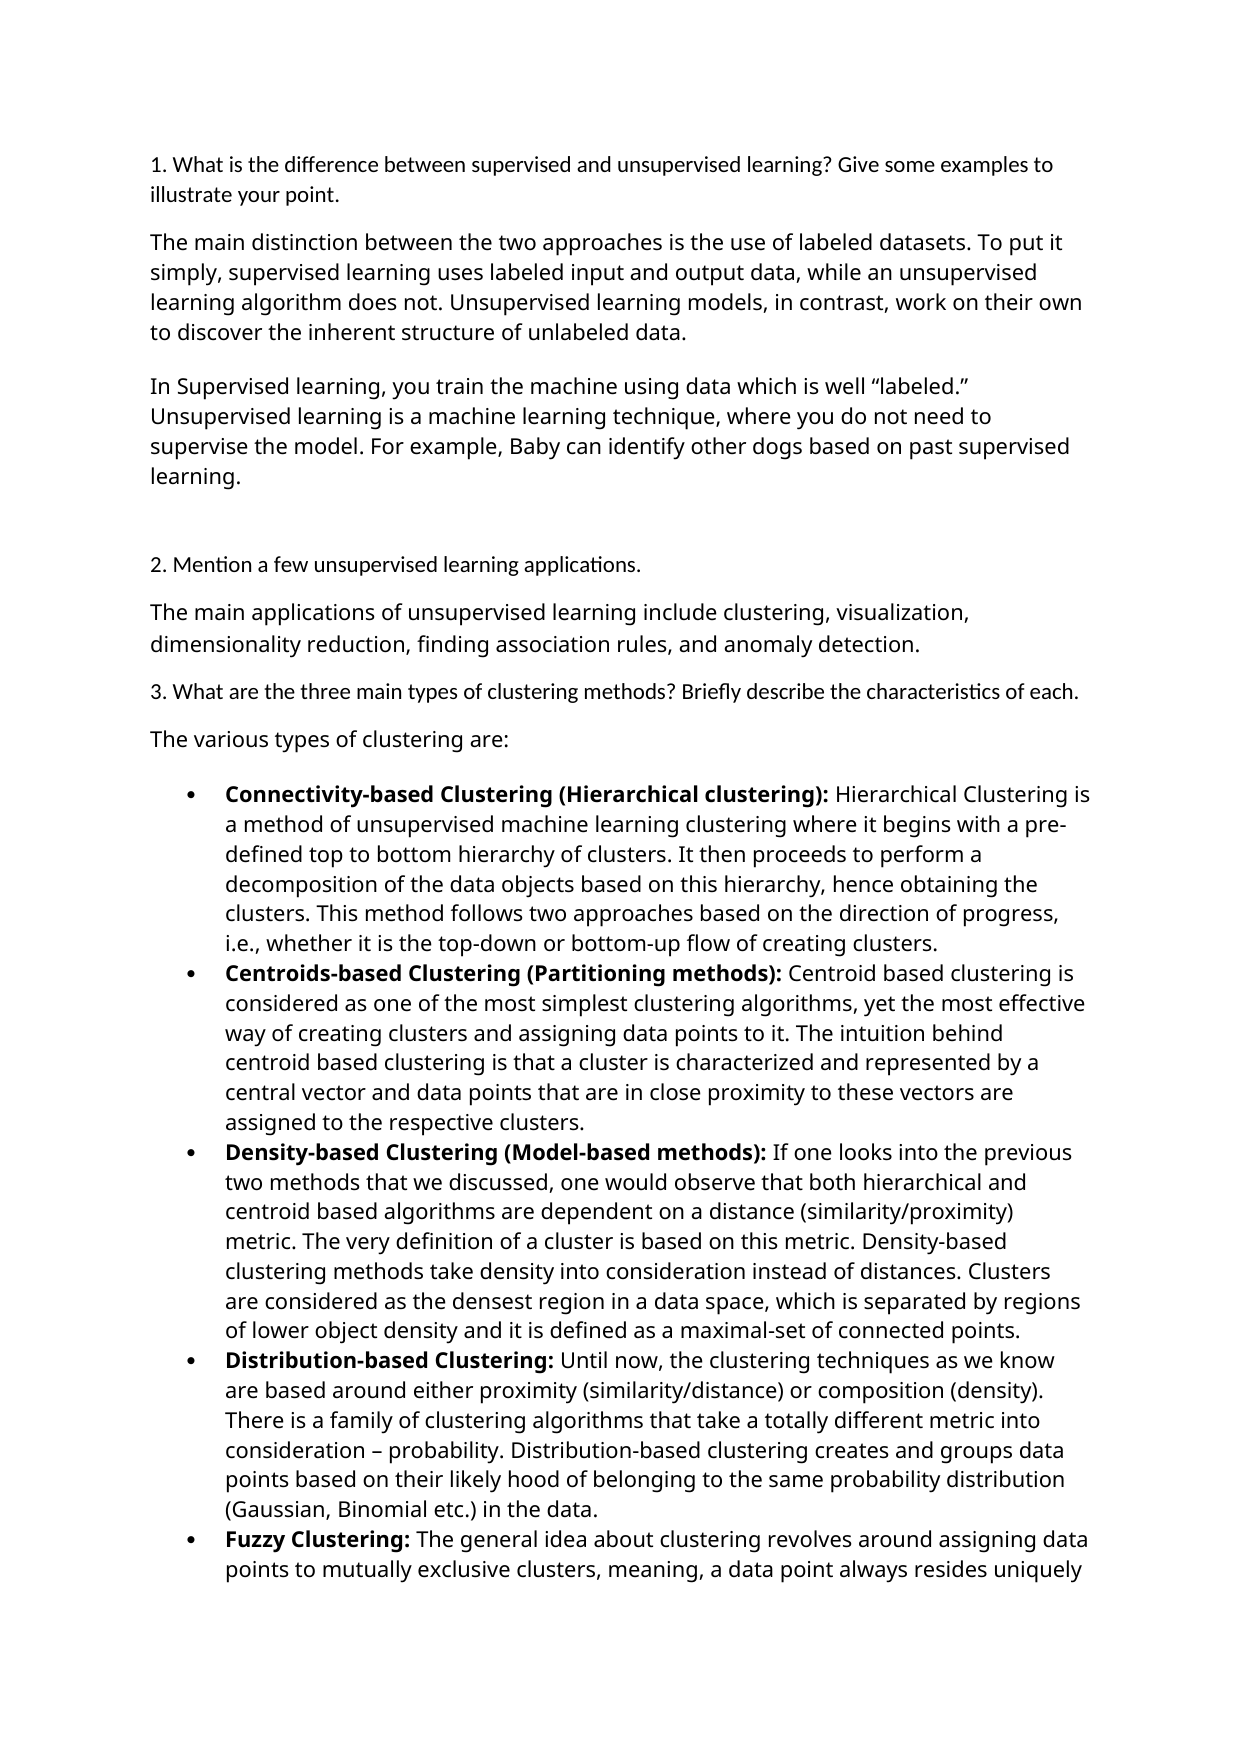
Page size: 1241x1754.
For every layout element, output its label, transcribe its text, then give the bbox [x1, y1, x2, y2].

text The main distinction between the two approaches is the use of labeled datasets. To put it simply, supervised learning uses labeled input and output data, while an unsupervised learning algorithm does not. Unsupervised learning models, in contrast, work on their own to discover the inherent structure of unlabeled data. [150, 227, 1090, 346]
list Density-based Clustering (Model-based methods): If one looks into the previous two methods that we discussed, one would observe that both hierarchical and centroid based algorithms are dependent on a distance (similarity/proximity) metric. The very definition of a cluster is based on this metric. Density-based clustering methods take density into consideration instead of distances. Clusters are considered as the densest region in a data space, which is separated by regions of lower object density and it is defined as a maximal-set of connected points. [187, 1137, 1090, 1345]
text In Supervised learning, you train the machine using data which is well “labeled.” Unsupervised learning is a machine learning technique, where you do not need to supervise the model. For example, Baby can identify other dogs based on past supervised learning. [150, 371, 1090, 490]
text The main applications of unsupervised learning include clustering, visualization, dimensionality reduction, finding association rules, and anomaly detection. [150, 597, 1090, 658]
text 1. What is the difference between supervised and unsupervised learning? Give some examples to illustrate your point. [150, 150, 1090, 208]
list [187, 1524, 1090, 1583]
text 3. What are the three main types of clustering methods? Briefly describe the characteristics of each. [150, 677, 1090, 706]
list Distribution-based Clustering: Until now, the clustering techniques as we know are based around either proximity (similarity/distance) or composition (density). There is a family of clustering algorithms that take a totally different metric into consideration – probability. Distribution-based clustering creates and groups data points based on their likely hood of belonging to the same probability distribution (Gaussian, Binomial etc.) in the data. [187, 1345, 1090, 1524]
text 2. Mention a few unsupervised learning applications. [150, 550, 1090, 578]
list Connectivity-based Clustering (Hierarchical clustering): Hierarchical Clustering is a method of unsupervised machine learning clustering where it begins with a pre-defined top to bottom hierarchy of clusters. It then proceeds to perform a decomposition of the data objects based on this hierarchy, hence obtaining the clusters. This method follows two approaches based on the direction of progress, i.e., whether it is the top-down or bottom-up flow of creating clusters. [187, 779, 1090, 958]
text The various types of clustering are: [150, 724, 1090, 754]
list Centroids-based Clustering (Partitioning methods): Centroid based clustering is considered as one of the most simplest clustering algorithms, yet the most effective way of creating clusters and assigning data points to it. The intuition behind centroid based clustering is that a cluster is characterized and represented by a central vector and data points that are in close proximity to these vectors are assigned to the respective clusters. [187, 958, 1090, 1137]
